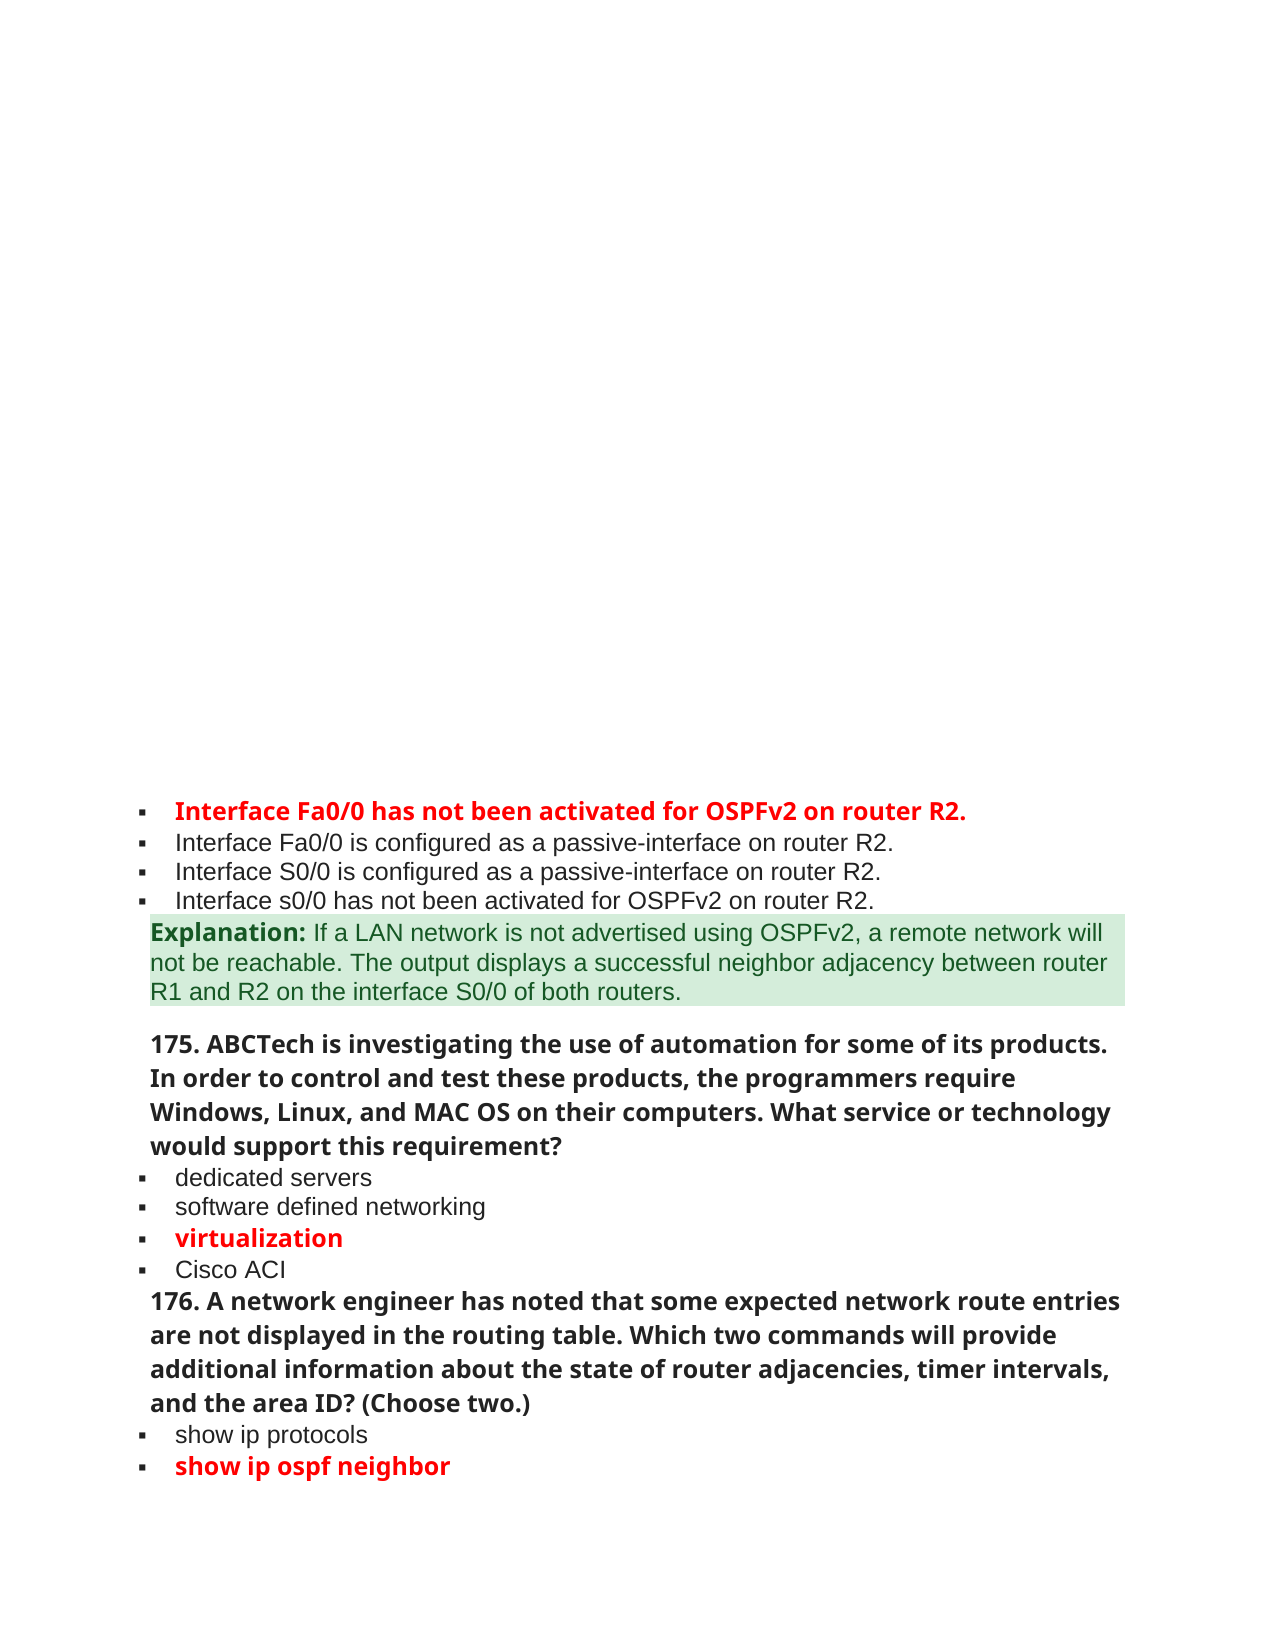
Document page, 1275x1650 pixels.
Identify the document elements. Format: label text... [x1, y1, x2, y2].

text Explanation: If a LAN network is not advertised using OSPFv2, a remote network will not be reachable. The output displays a successful neighbor adjacency between router R1 and R2 on the interface S0/0 of both routers. [150, 914, 1125, 1006]
list Interface Fa0/0 has not been activated for OSPFv2 on router R2. [137, 794, 1125, 828]
text 175. ABCTech is investigating the use of automation for some of its products. In order to control and test these products, the programmers require Windows, Linux, and MAC OS on their computers. What service or technology would support this requirement? [150, 1027, 1125, 1163]
list Interface Fa0/0 is configured as a passive-interface on router R2. [137, 828, 1125, 857]
list virtualization [137, 1221, 1125, 1254]
list dedicated servers [137, 1163, 1125, 1192]
list Interface s0/0 has not been activated for OSPFv2 on router R2. [137, 886, 1125, 914]
text 176. A network engineer has noted that some expected network route entries are not displayed in the routing table. Which two commands will provide additional information about the state of router adjacencies, timer intervals, and the area ID? (Choose two.) [150, 1283, 1125, 1419]
list software defined networking [137, 1192, 1125, 1221]
list Cisco ACI [137, 1254, 1125, 1283]
list Interface S0/0 is configured as a passive-interface on router R2. [137, 857, 1125, 886]
list show ip protocols [137, 1419, 1125, 1448]
list show ip ospf neighbor [137, 1448, 1125, 1482]
